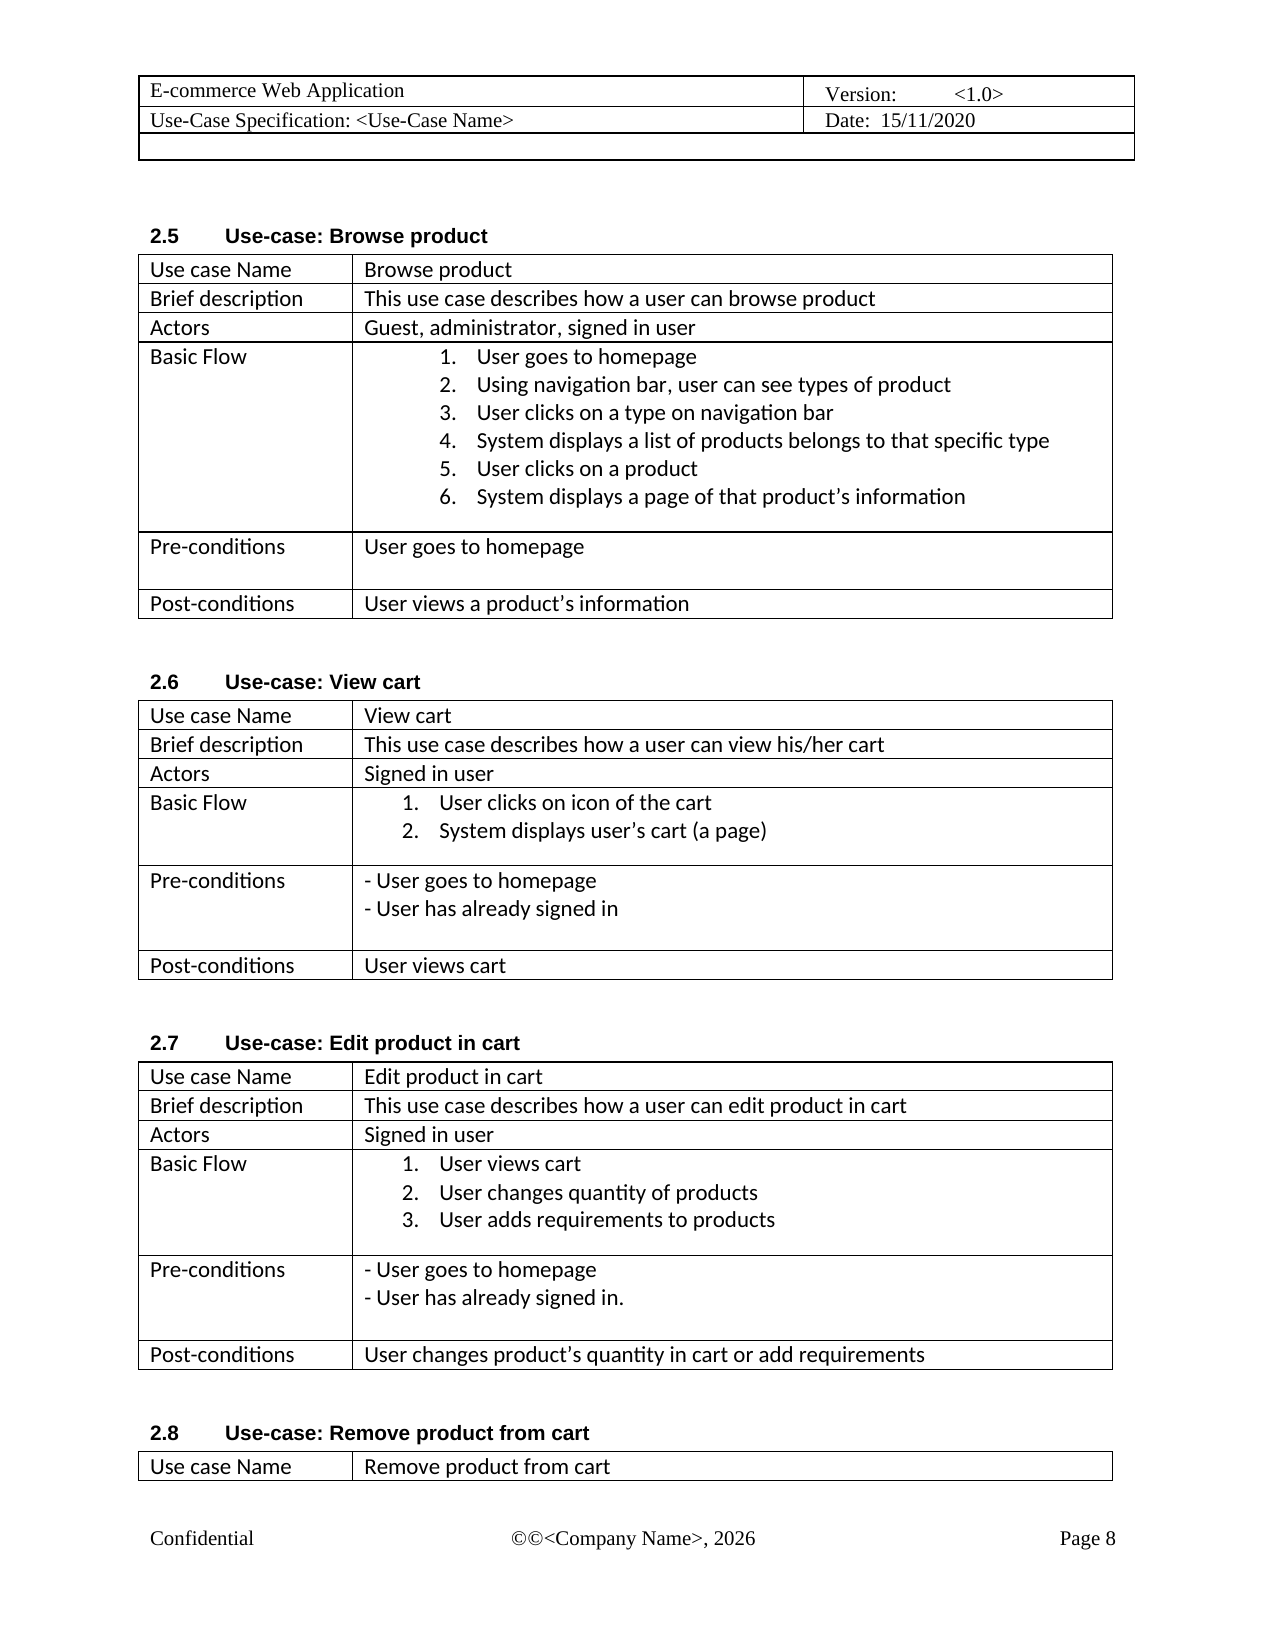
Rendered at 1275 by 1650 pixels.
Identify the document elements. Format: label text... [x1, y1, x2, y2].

subtitle Use-case: Edit product in cart [150, 1030, 1125, 1055]
table_header View cart [353, 701, 1112, 729]
table_cell Signed in user [353, 759, 1112, 787]
table_cell This use case describes how a user can browse product [353, 284, 1112, 312]
table_cell Brief description [139, 730, 352, 758]
subtitle Use-case: Browse product [150, 223, 1125, 248]
table_cell - User goes to homepage - User has already signed in. [353, 1256, 1112, 1339]
table_header Use case Name [139, 701, 352, 729]
table_cell Pre-conditions [139, 1256, 352, 1339]
table_cell Signed in user [353, 1121, 1112, 1148]
table_header Remove product from cart [353, 1452, 1112, 1480]
table_header Use case Name [139, 1063, 352, 1090]
table_cell Post-conditions [139, 590, 352, 617]
table_header Edit product in cart [353, 1063, 1112, 1090]
table_cell Basic Flow [139, 1150, 352, 1254]
table_cell Actors [139, 313, 352, 341]
table_cell This use case describes how a user can view his/her cart [353, 730, 1112, 758]
table_cell Actors [139, 1121, 352, 1148]
table_cell Post-conditions [139, 951, 352, 979]
table_cell User changes product’s quantity in cart or add requirements [353, 1341, 1112, 1369]
table_cell Basic Flow [139, 343, 352, 531]
table_header Use case Name [139, 1452, 352, 1480]
table_cell Pre-conditions [139, 533, 352, 588]
table_cell - User goes to homepage - User has already signed in [353, 866, 1112, 950]
subtitle Use-case: View cart [150, 668, 1125, 693]
table_cell User views cart User changes quantity of products User adds requirements to products [353, 1150, 1112, 1254]
table_cell Brief description [139, 1091, 352, 1119]
table_header Use case Name [139, 255, 352, 283]
table_header Browse product [353, 255, 1112, 283]
table_cell This use case describes how a user can edit product in cart [353, 1091, 1112, 1119]
table_cell User goes to homepage [353, 533, 1112, 588]
subtitle Use-case: Remove product from cart [150, 1420, 1125, 1445]
table_cell User views cart [353, 951, 1112, 979]
table_cell User clicks on icon of the cart System displays user’s cart (a page) [353, 788, 1112, 865]
table_cell Actors [139, 759, 352, 787]
table_cell Brief description [139, 284, 352, 312]
table_cell User views a product’s information [353, 590, 1112, 617]
table_cell Pre-conditions [139, 866, 352, 950]
table_cell Basic Flow [139, 788, 352, 865]
table_cell Guest, administrator, signed in user [353, 313, 1112, 341]
table_cell Post-conditions [139, 1341, 352, 1369]
